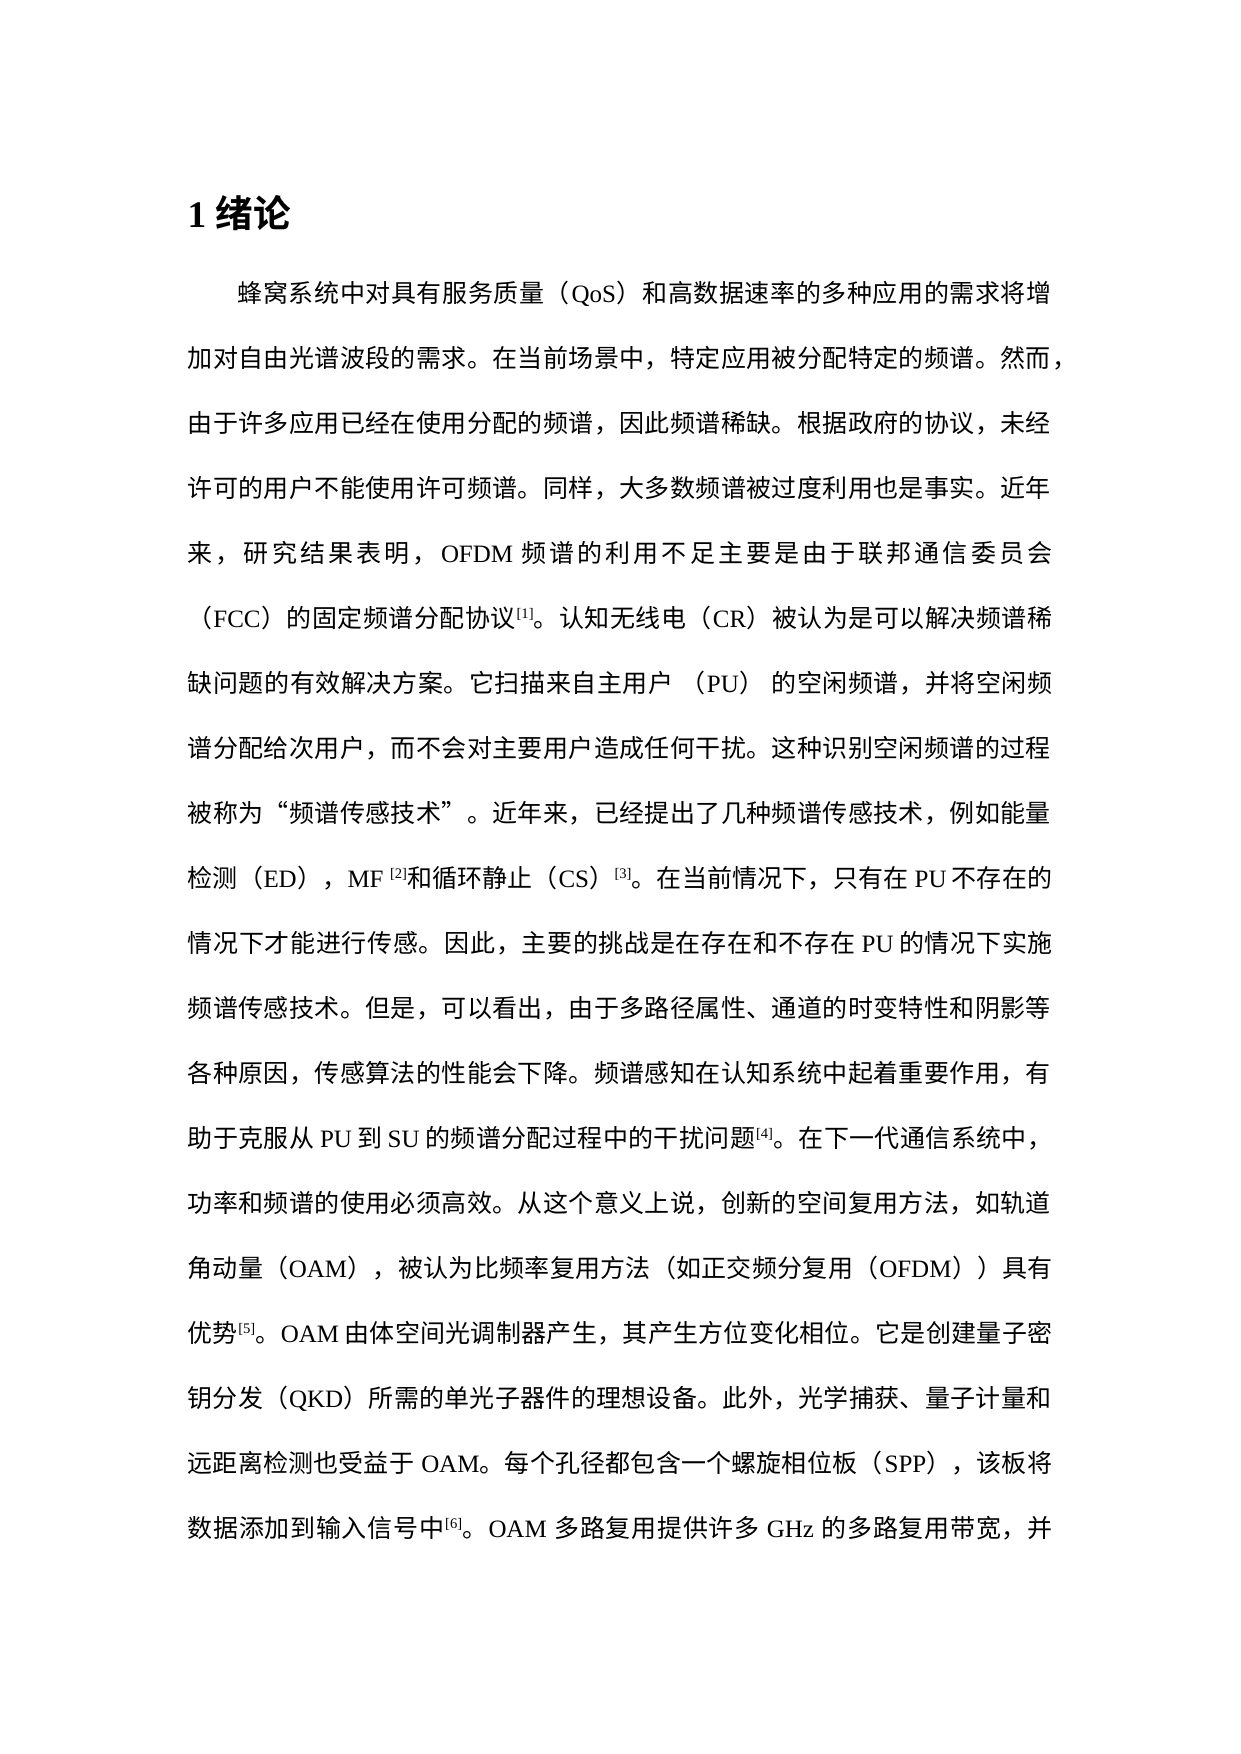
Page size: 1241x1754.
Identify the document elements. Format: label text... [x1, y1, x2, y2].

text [187, 259, 1053, 1559]
subtitle 1 绪论 [187, 178, 1053, 243]
